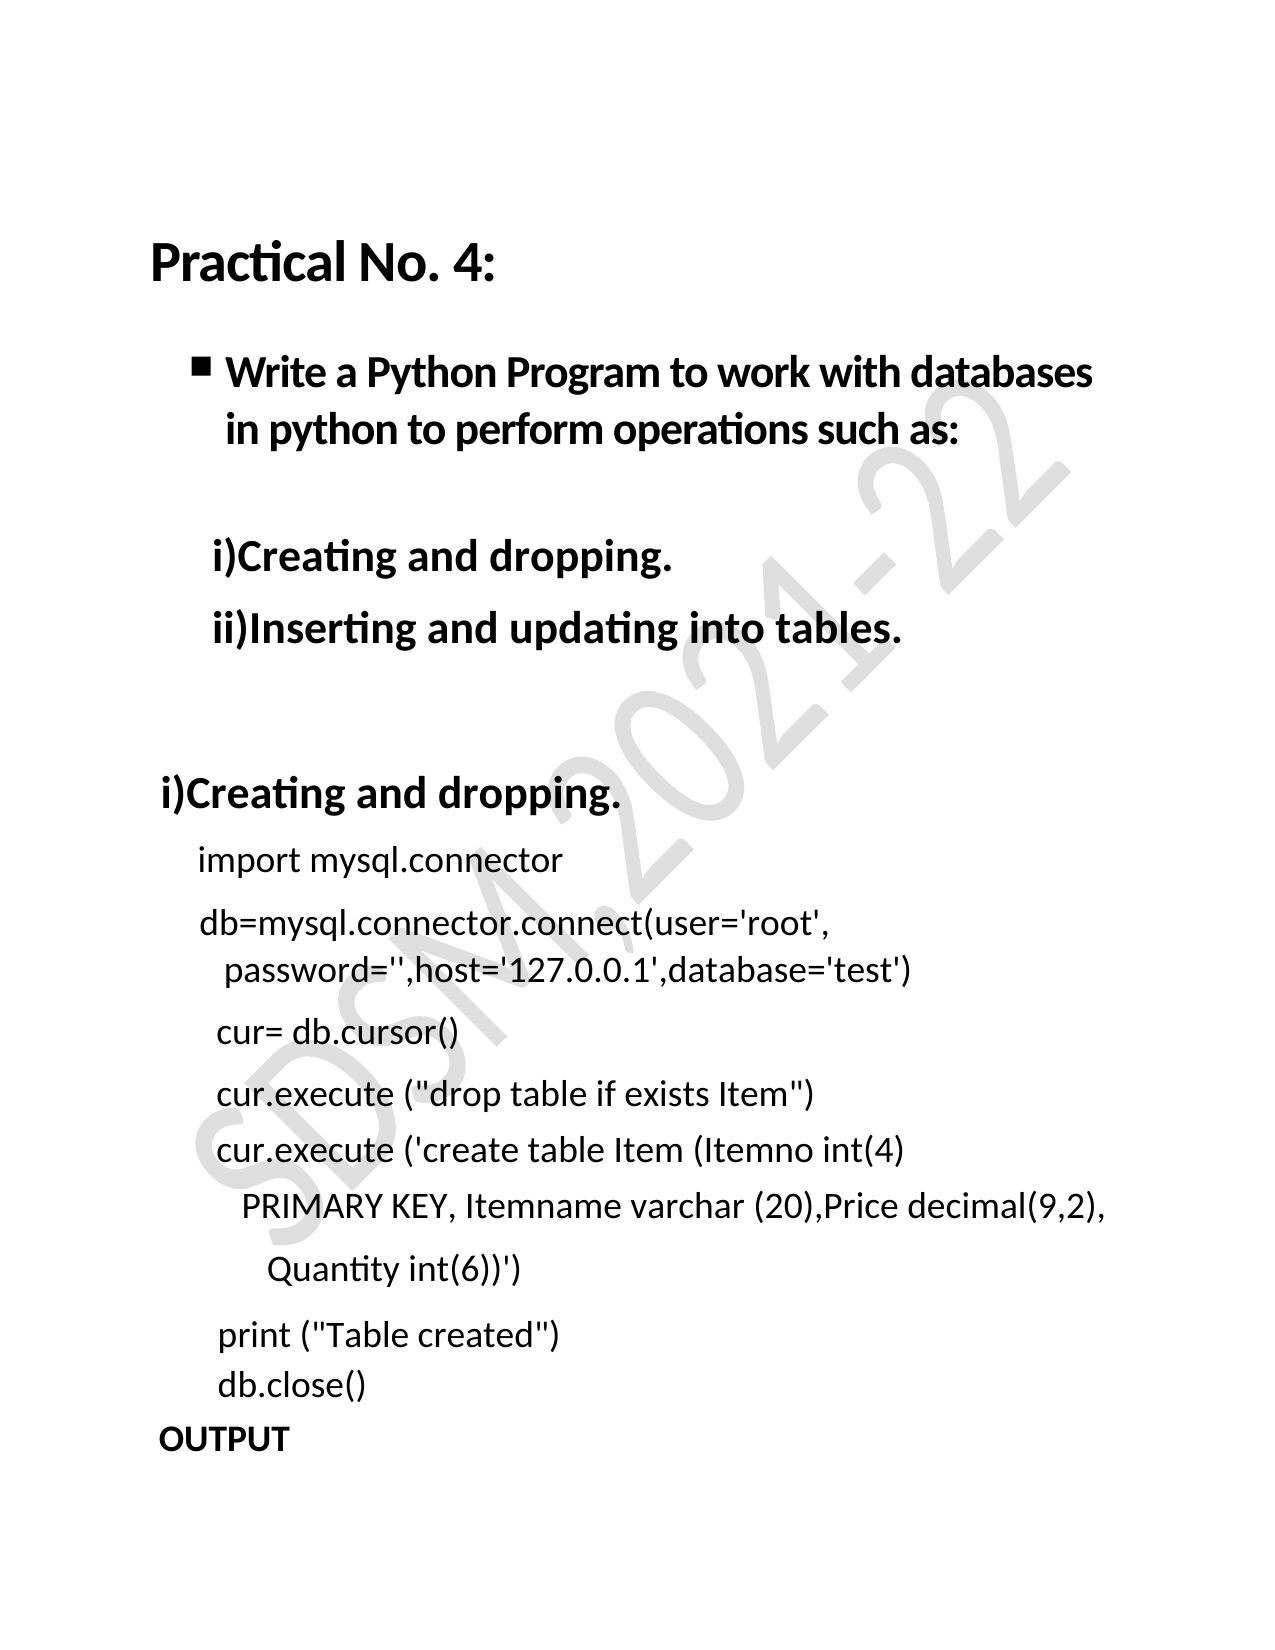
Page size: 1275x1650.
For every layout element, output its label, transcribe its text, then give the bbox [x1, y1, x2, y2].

text PRIMARY KEY, Itemname varchar (20),Price decimal(9,2), [148, 1182, 1120, 1228]
text db.close() [150, 1361, 465, 1407]
text OUTPUT [150, 1415, 1120, 1461]
text print ("Table created") [150, 1311, 1022, 1357]
text i)Creating and dropping. [150, 527, 1120, 583]
text import mysql.connector [148, 836, 1112, 882]
text i)Creating and dropping. [150, 764, 1120, 819]
text cur.execute ('create table Item (Itemno int(4) [148, 1126, 1120, 1172]
title Write a Python Program to work with databases in python to perform operations such as: [187, 343, 1120, 456]
title Practical No. 4: [150, 225, 1120, 296]
text db=mysql.connector.connect(user='root', password='',host='127.0.0.1',database='test') [148, 898, 1112, 992]
text cur.execute ("drop table if exists Item") [148, 1070, 1120, 1116]
text cur= db.cursor() [148, 1008, 1112, 1054]
text Quantity int(6))') [148, 1245, 1120, 1291]
text ii)Inserting and updating into tables. [150, 599, 1120, 655]
